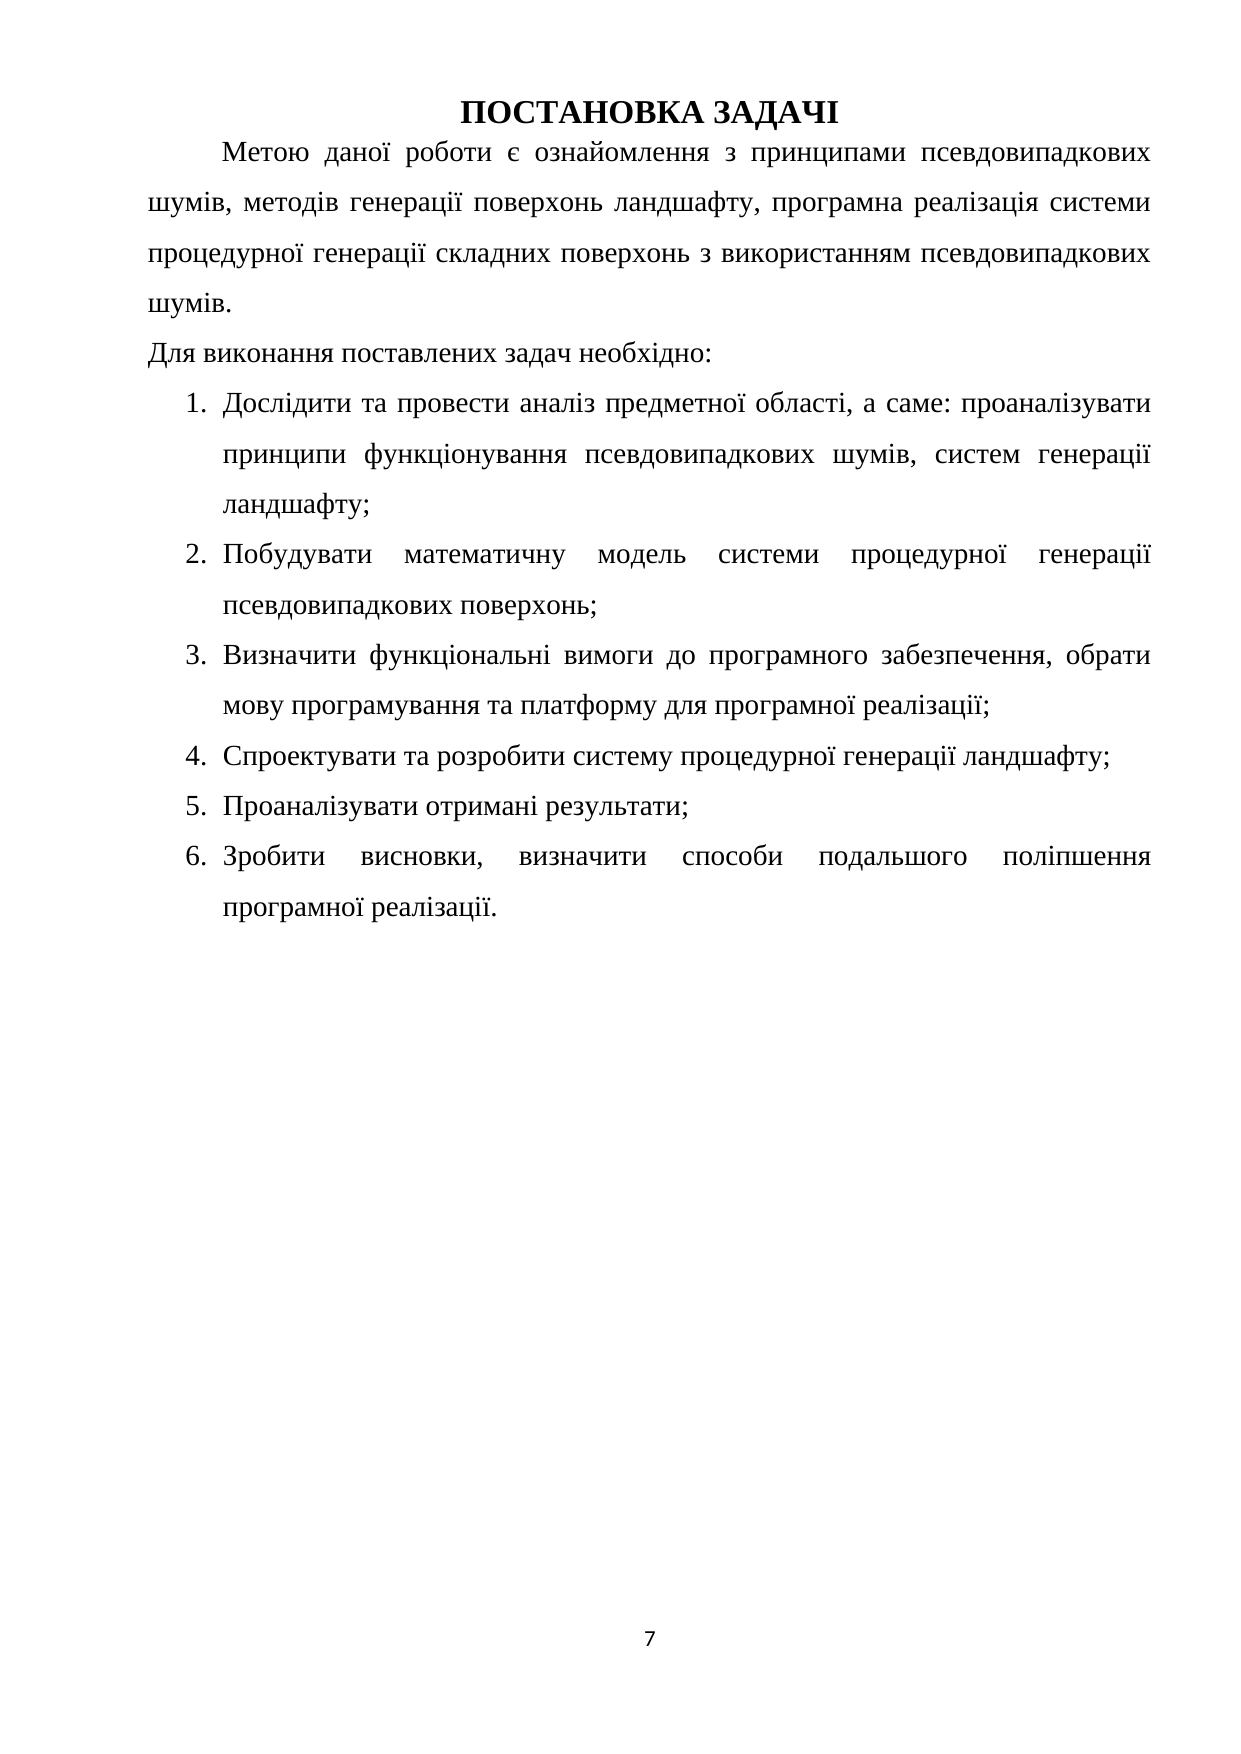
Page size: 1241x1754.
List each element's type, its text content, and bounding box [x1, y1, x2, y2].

list Спроектувати та розробити систему процедурної генерації ландшафту; [185, 738, 1152, 771]
list Дослідити та провести аналіз предметної області, а саме: проаналізувати принципи функціонування псевдовипадкових шумів, систем генерації ландшафту; [185, 386, 1152, 520]
list Проаналізувати отримані результати; [185, 788, 1152, 822]
text Для виконання поставлених задач необхідно: [148, 335, 1152, 369]
list Зробити висновки, визначити способи подальшого поліпшення програмної реалізації. [185, 838, 1152, 922]
list Побудувати математичну модель системи процедурної генерації псевдовипадкових поверхонь; [185, 537, 1152, 620]
text Метою даної роботи є ознайомлення з принципами псевдовипадкових шумів, методів генерації поверхонь ландшафту, програмна реалізація системи процедурної генерації складних поверхонь з використанням псевдовипадкових шумів. [148, 134, 1152, 318]
subtitle ПОСТАНОВКА ЗАДАЧІ [148, 93, 1152, 131]
list Визначити функціональні вимоги до програмного забезпечення, обрати мову програмування та платформу для програмної реалізації; [185, 637, 1152, 721]
